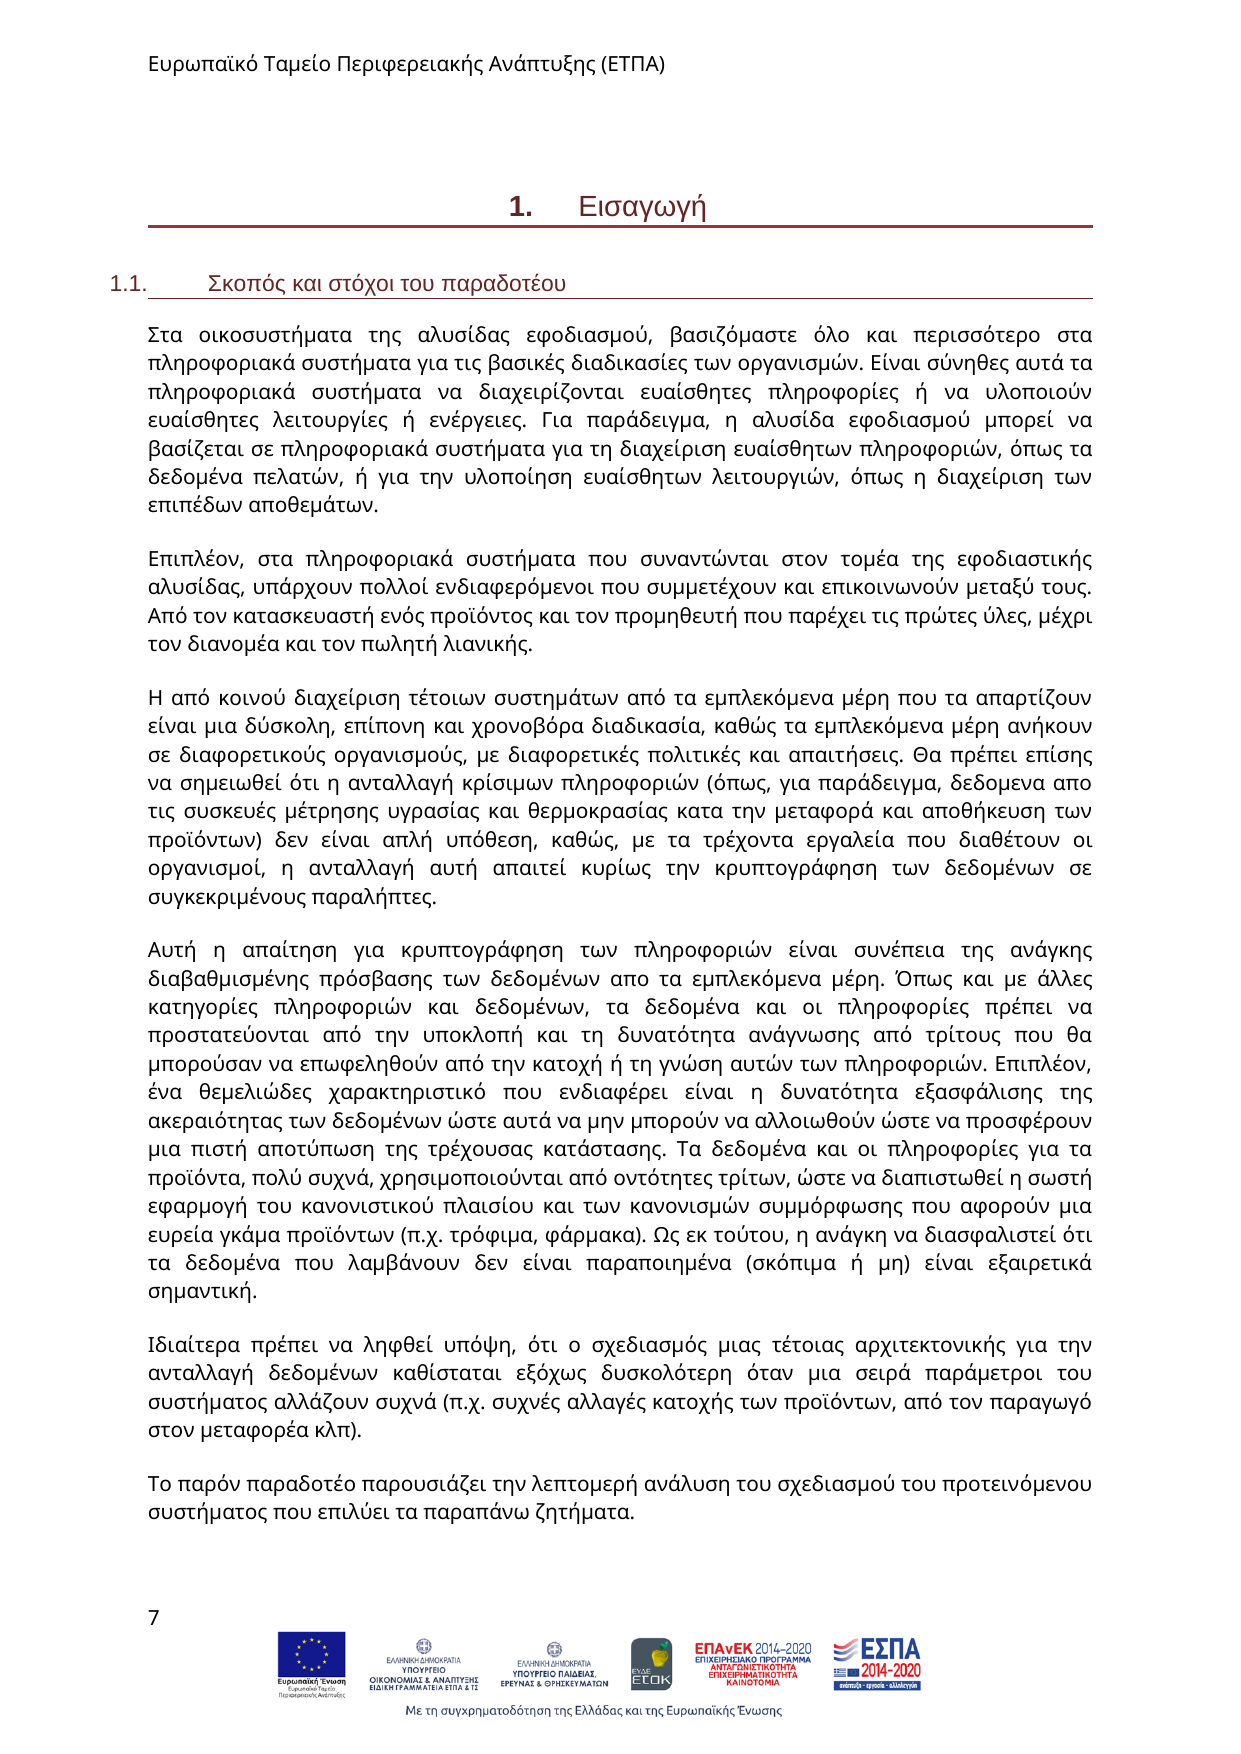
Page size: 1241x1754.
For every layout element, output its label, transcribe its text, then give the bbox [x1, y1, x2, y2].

subtitle Εισαγωγή [148, 189, 1093, 225]
text Η από κοινού διαχείριση τέτοιων συστημάτων από τα εμπλεκόμενα μέρη που τα απαρτίζουν είναι μια δύσκολη, επίπονη και χρονοβόρα διαδικασία, καθώς τα εμπλεκόμενα μέρη ανήκουν σε διαφορετικούς οργανισμούς, με διαφορετικές πολιτικές και απαιτήσεις. Θα πρέπει επίσης να σημειωθεί ότι η ανταλλαγή κρίσιμων πληροφοριών (όπως, για παράδειγμα, δεδομενα απο τις συσκευές μέτρησης υγρασίας και θερμοκρασίας κατα την μεταφορά και αποθήκευση των προϊόντων) δεν είναι απλή υπόθεση, καθώς, με τα τρέχοντα εργαλεία που διαθέτουν οι οργανισμοί, η ανταλλαγή αυτή απαιτεί κυρίως την κρυπτογράφηση των δεδομένων σε συγκεκριμένους παραλήπτες. [148, 683, 1093, 910]
picture [264, 1624, 935, 1717]
text Ιδιαίτερα πρέπει να ληφθεί υπόψη, ότι ο σχεδιασμός μιας τέτοιας αρχιτεκτονικής για την ανταλλαγή δεδομένων καθίσταται εξόχως δυσκολότερη όταν μια σειρά παράμετροι του συστήματος αλλάζουν συχνά (π.χ. συχνές αλλαγές κατοχής των προϊόντων, από τον παραγωγό στον μεταφορέα κλπ). [148, 1330, 1093, 1444]
text Αυτή η απαίτηση για κρυπτογράφηση των πληροφοριών είναι συνέπεια της ανάγκης διαβαθμισμένης πρόσβασης των δεδομένων απο τα εμπλεκόμενα μέρη. Όπως και με άλλες κατηγορίες πληροφοριών και δεδομένων, τα δεδομένα και οι πληροφορίες πρέπει να προστατεύονται από την υποκλοπή και τη δυνατότητα ανάγνωσης από τρίτους που θα μπορούσαν να επωφεληθούν από την κατοχή ή τη γνώση αυτών των πληροφοριών. Επιπλέον, ένα θεμελιώδες χαρακτηριστικό που ενδιαφέρει είναι η δυνατότητα εξασφάλισης της ακεραιότητας των δεδομένων ώστε αυτά να μην μπορούν να αλλοιωθούν ώστε να προσφέρουν μια πιστή αποτύπωση της τρέχουσας κατάστασης. Τα δεδομένα και οι πληροφορίες για τα προϊόντα, πολύ συχνά, χρησιμοποιούνται από οντότητες τρίτων, ώστε να διαπιστωθεί η σωστή εφαρμογή του κανονιστικού πλαισίου και των κανονισμών συμμόρφωσης που αφορούν μια ευρεία γκάμα προϊόντων (π.χ. τρόφιμα, φάρμακα). Ως εκ τούτου, η ανάγκη να διασφαλιστεί ότι τα δεδομένα που λαμβάνουν δεν είναι παραποιημένα (σκόπιμα ή μη) είναι εξαιρετικά σημαντική. [148, 935, 1093, 1305]
text Επιπλέον, στα πληροφοριακά συστήματα που συναντώνται στον τομέα της εφοδιαστικής αλυσίδας, υπάρχουν πολλοί ενδιαφερόμενοι που συμμετέχουν και επικοινωνούν μεταξύ τους. Από τον κατασκευαστή ενός προϊόντος και τον προμηθευτή που παρέχει τις πρώτες ύλες, μέχρι τον διανομέα και τον πωλητή λιανικής. [148, 544, 1093, 658]
subtitle Σκοπός και στόχοι του παραδοτέου [148, 270, 1093, 298]
text Το παρόν παραδοτέο παρουσιάζει την λεπτομερή ανάλυση του σχεδιασμού του προτεινόμενου συστήματος που επιλύει τα παραπάνω ζητήματα. [148, 1469, 1093, 1526]
text Στα οικοσυστήματα της αλυσίδας εφοδιασμού, βασιζόμαστε όλο και περισσότερο στα πληροφοριακά συστήματα για τις βασικές διαδικασίες των οργανισμών. Είναι σύνηθες αυτά τα πληροφοριακά συστήματα να διαχειρίζονται ευαίσθητες πληροφορίες ή να υλοποιούν ευαίσθητες λειτουργίες ή ενέργειες. Για παράδειγμα, η αλυσίδα εφοδιασμού μπορεί να βασίζεται σε πληροφοριακά συστήματα για τη διαχείριση ευαίσθητων πληροφοριών, όπως τα δεδομένα πελατών, ή για την υλοποίηση ευαίσθητων λειτουργιών, όπως η διαχείριση των επιπέδων αποθεμάτων. [148, 320, 1093, 519]
